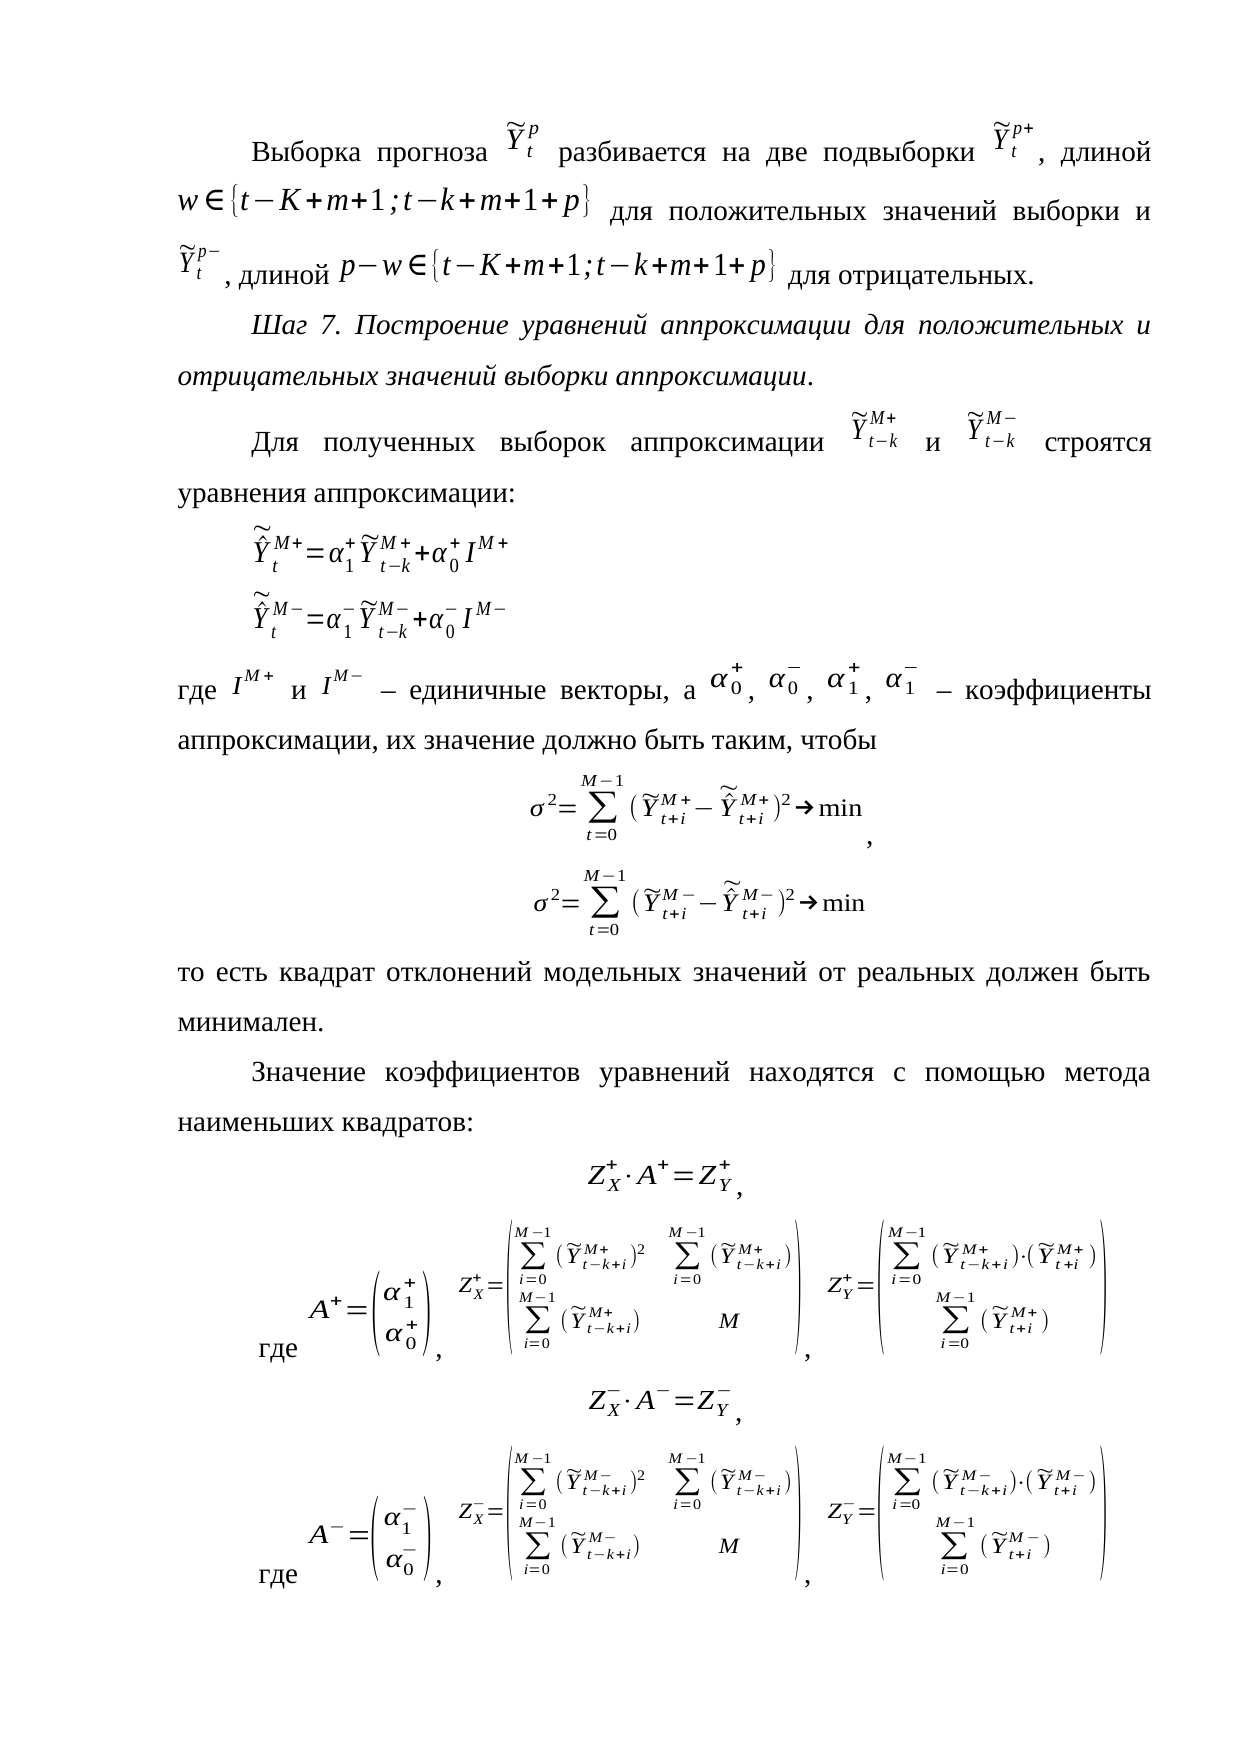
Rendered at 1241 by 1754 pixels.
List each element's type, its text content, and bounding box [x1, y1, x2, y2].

text где , , [177, 1444, 1152, 1589]
list Для полученных выборок аппроксимации и строятся уравнения аппроксимации: [177, 408, 1152, 508]
text Значение коэффициентов уравнений находятся с помощью метода наименьших квадратов: [177, 1054, 1152, 1138]
list где и – единичные векторы, а , , , – коэффициенты аппроксимации, их значение должно быть таким, чтобы [177, 657, 1152, 756]
text , [177, 1381, 1152, 1427]
text , [177, 1155, 1152, 1202]
text где , , [177, 1218, 1152, 1364]
list Шаг 7. Построение уравнений аппроксимации для положительных и отрицательных значений выборки аппроксимации. [177, 307, 1152, 391]
list Выборка прогноза разбивается на две подвыборки , длиной для положительных значений выборки и , длиной для отрицательных. [177, 118, 1152, 291]
text , [177, 772, 1152, 851]
text то есть квадрат отклонений модельных значений от реальных должен быть минимален. [177, 954, 1152, 1037]
